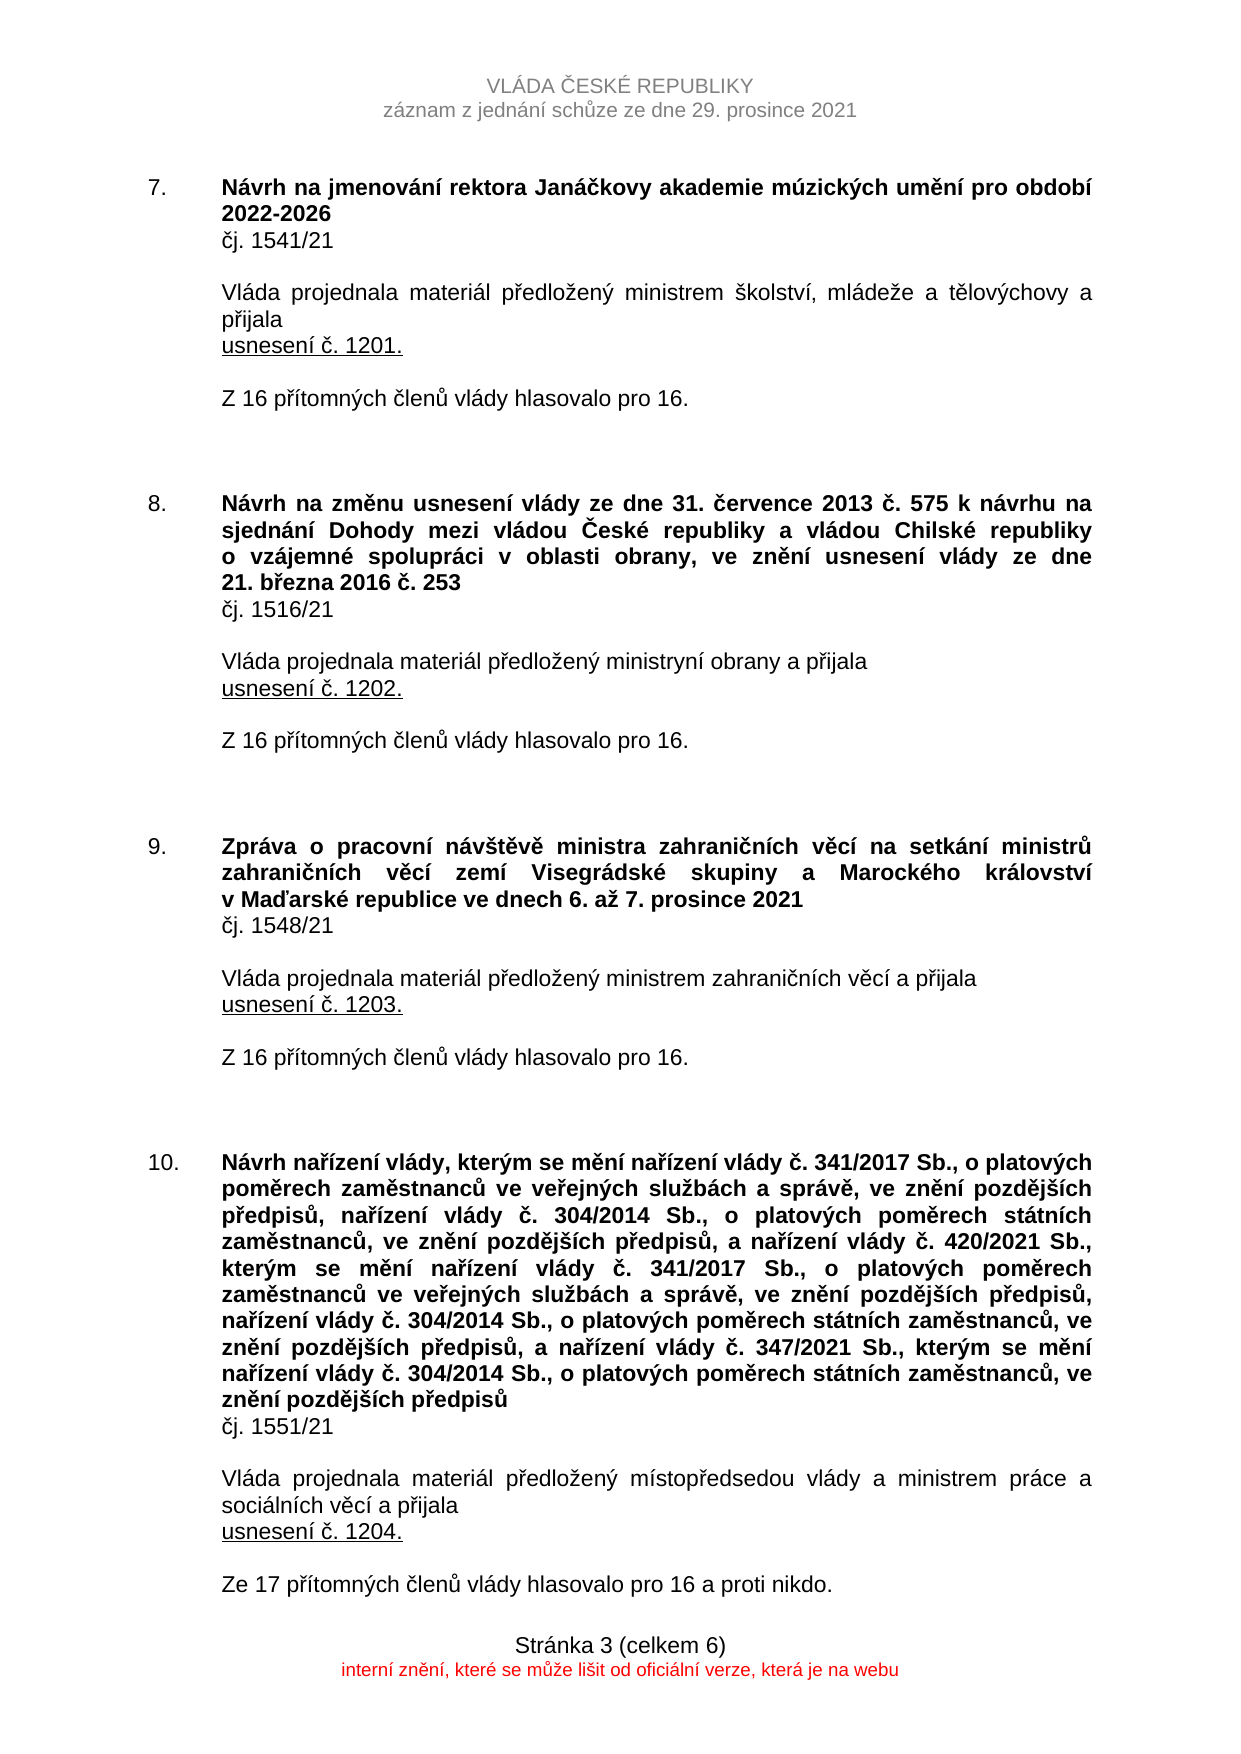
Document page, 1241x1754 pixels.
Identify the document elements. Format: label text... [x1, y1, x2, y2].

text usnesení č. 1201. [148, 332, 1093, 358]
text usnesení č. 1202. [148, 675, 1093, 701]
text 8. Návrh na změnu usnesení vlády ze dne 31. července 2013 č. 575 k návrhu na sjednání Dohody mezi vládou České republiky a vládou Chilské republiky o vzájemné spolupráci v oblasti obrany, ve znění usnesení vlády ze dne 21. března 2016 č. 253 [148, 490, 1093, 596]
text Vláda projednala materiál předložený ministrem školství‚ mládeže a tělovýchovy a přijala [148, 279, 1093, 332]
text Vláda projednala materiál předložený ministryní obrany a přijala [148, 648, 1093, 675]
text Ze 17 přítomných členů vlády hlasovalo pro 16 a proti nikdo. [148, 1571, 1093, 1597]
text usnesení č. 1204. [148, 1518, 1093, 1544]
text usnesení č. 1203. [148, 991, 1093, 1017]
text čj. 1541/21 [148, 227, 1093, 253]
text Z 16 přítomných členů vlády hlasovalo pro 16. [148, 385, 1093, 411]
text Z 16 přítomných členů vlády hlasovalo pro 16. [148, 1044, 1093, 1070]
text 10. Návrh nařízení vlády, kterým se mění nařízení vlády č. 341/2017 Sb., o platových poměrech zaměstnanců ve veřejných službách a správě, ve znění pozdějších předpisů, nařízení vlády č. 304/2014 Sb., o platových poměrech státních zaměstnanců, ve znění pozdějších předpisů, a nařízení vlády č. 420/2021 Sb., kterým se mění nařízení vlády č. 341/2017 Sb., o platových poměrech zaměstnanců ve veřejných službách a správě, ve znění pozdějších předpisů, nařízení vlády č. 304/2014 Sb., o platových poměrech státních zaměstnanců, ve znění pozdějších předpisů, a nařízení vlády č. 347/2021 Sb., kterým se mění nařízení vlády č. 304/2014 Sb., o platových poměrech státních zaměstnanců, ve znění pozdějších předpisů [148, 1149, 1093, 1413]
text 7. Návrh na jmenování rektora Janáčkovy akademie múzických umění pro období 2022-2026 [148, 174, 1093, 227]
text čj. 1548/21 [148, 912, 1093, 938]
text Vláda projednala materiál předložený ministrem zahraničních věcí a přijala [148, 964, 1093, 991]
text Vláda projednala materiál předložený místopředsedou vlády a ministrem práce a sociálních věcí a přijala [148, 1465, 1093, 1518]
text čj. 1551/21 [148, 1413, 1093, 1439]
text Z 16 přítomných členů vlády hlasovalo pro 16. [148, 727, 1093, 754]
text 9. Zpráva o pracovní návštěvě ministra zahraničních věcí na setkání ministrů zahraničních věcí zemí Visegrádské skupiny a Marockého království v Maďarské republice ve dnech 6. až 7. prosince 2021 [148, 833, 1093, 912]
text čj. 1516/21 [148, 596, 1093, 622]
